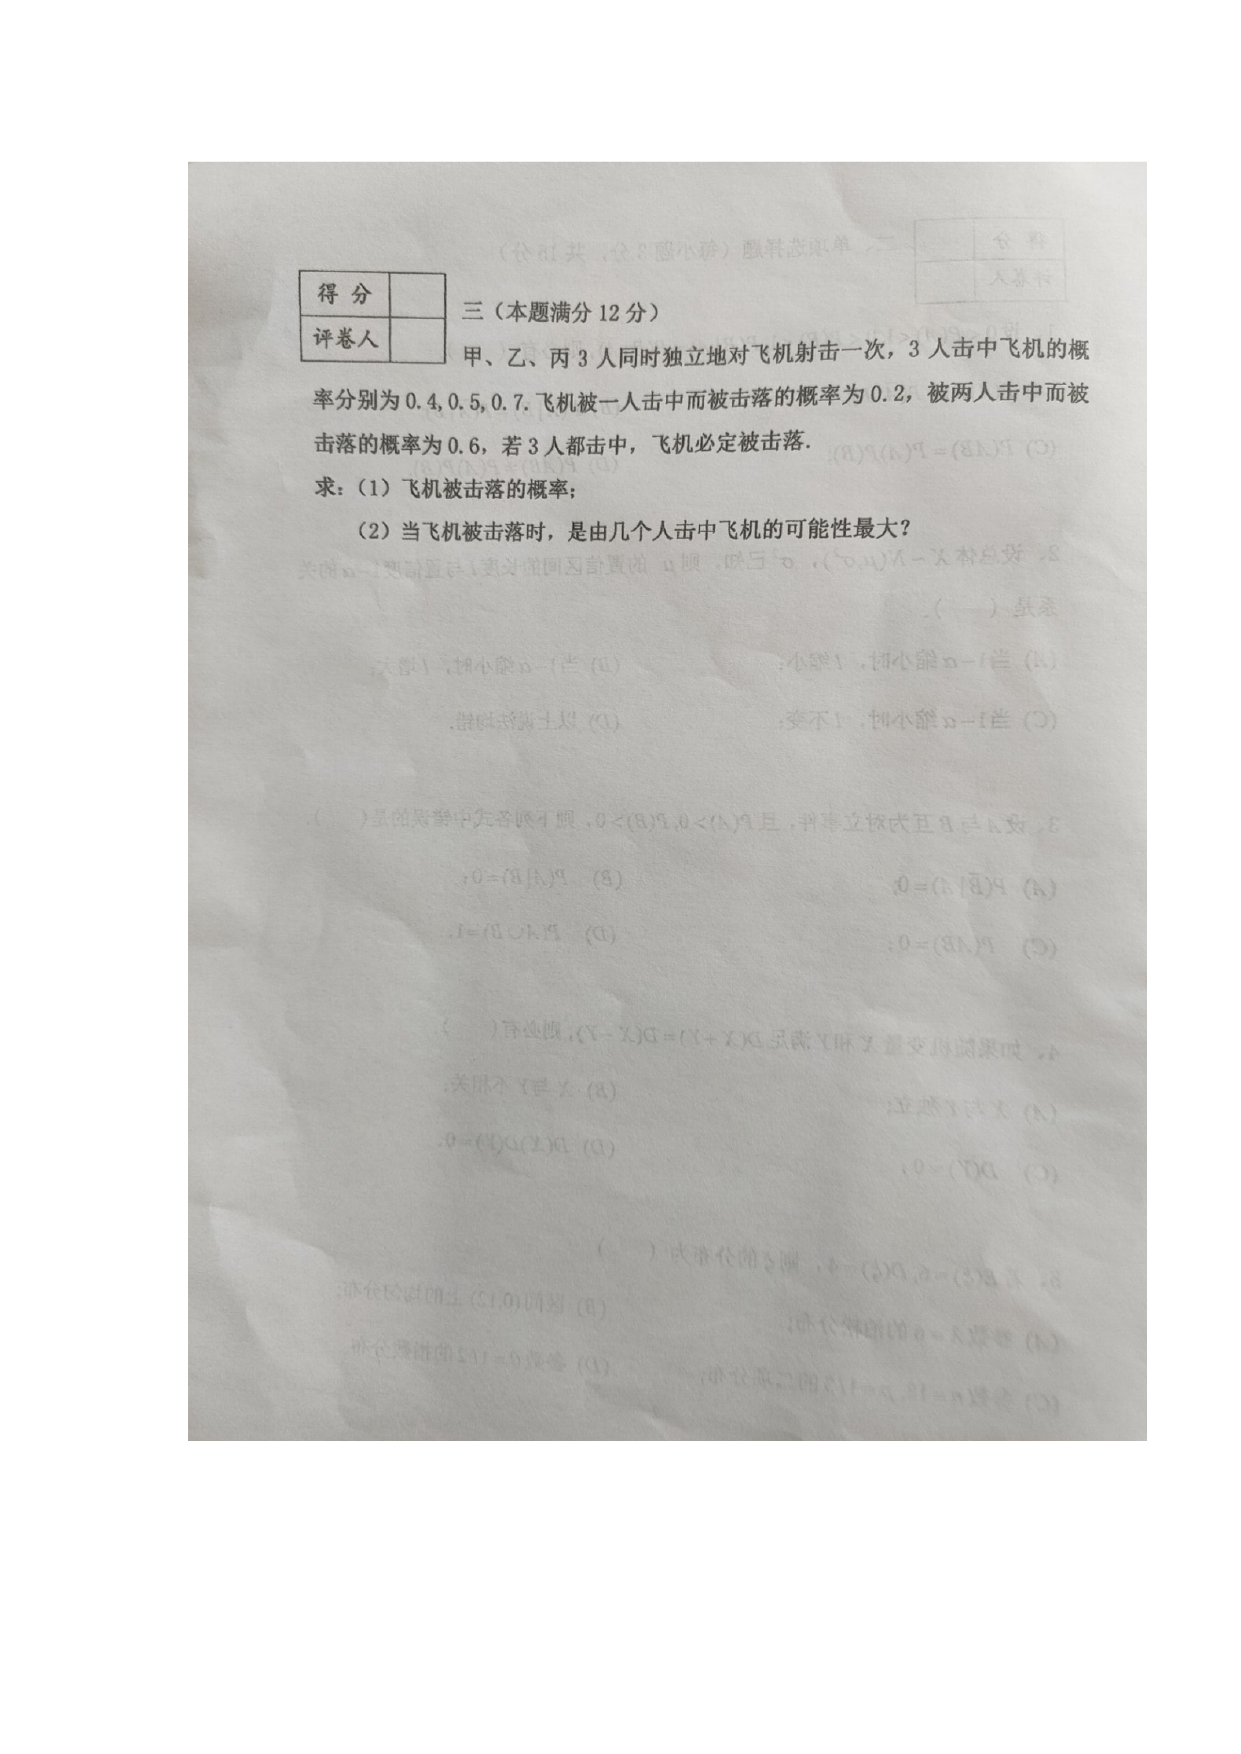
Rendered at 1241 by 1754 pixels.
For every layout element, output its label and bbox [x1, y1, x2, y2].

picture [189, 163, 1147, 1439]
